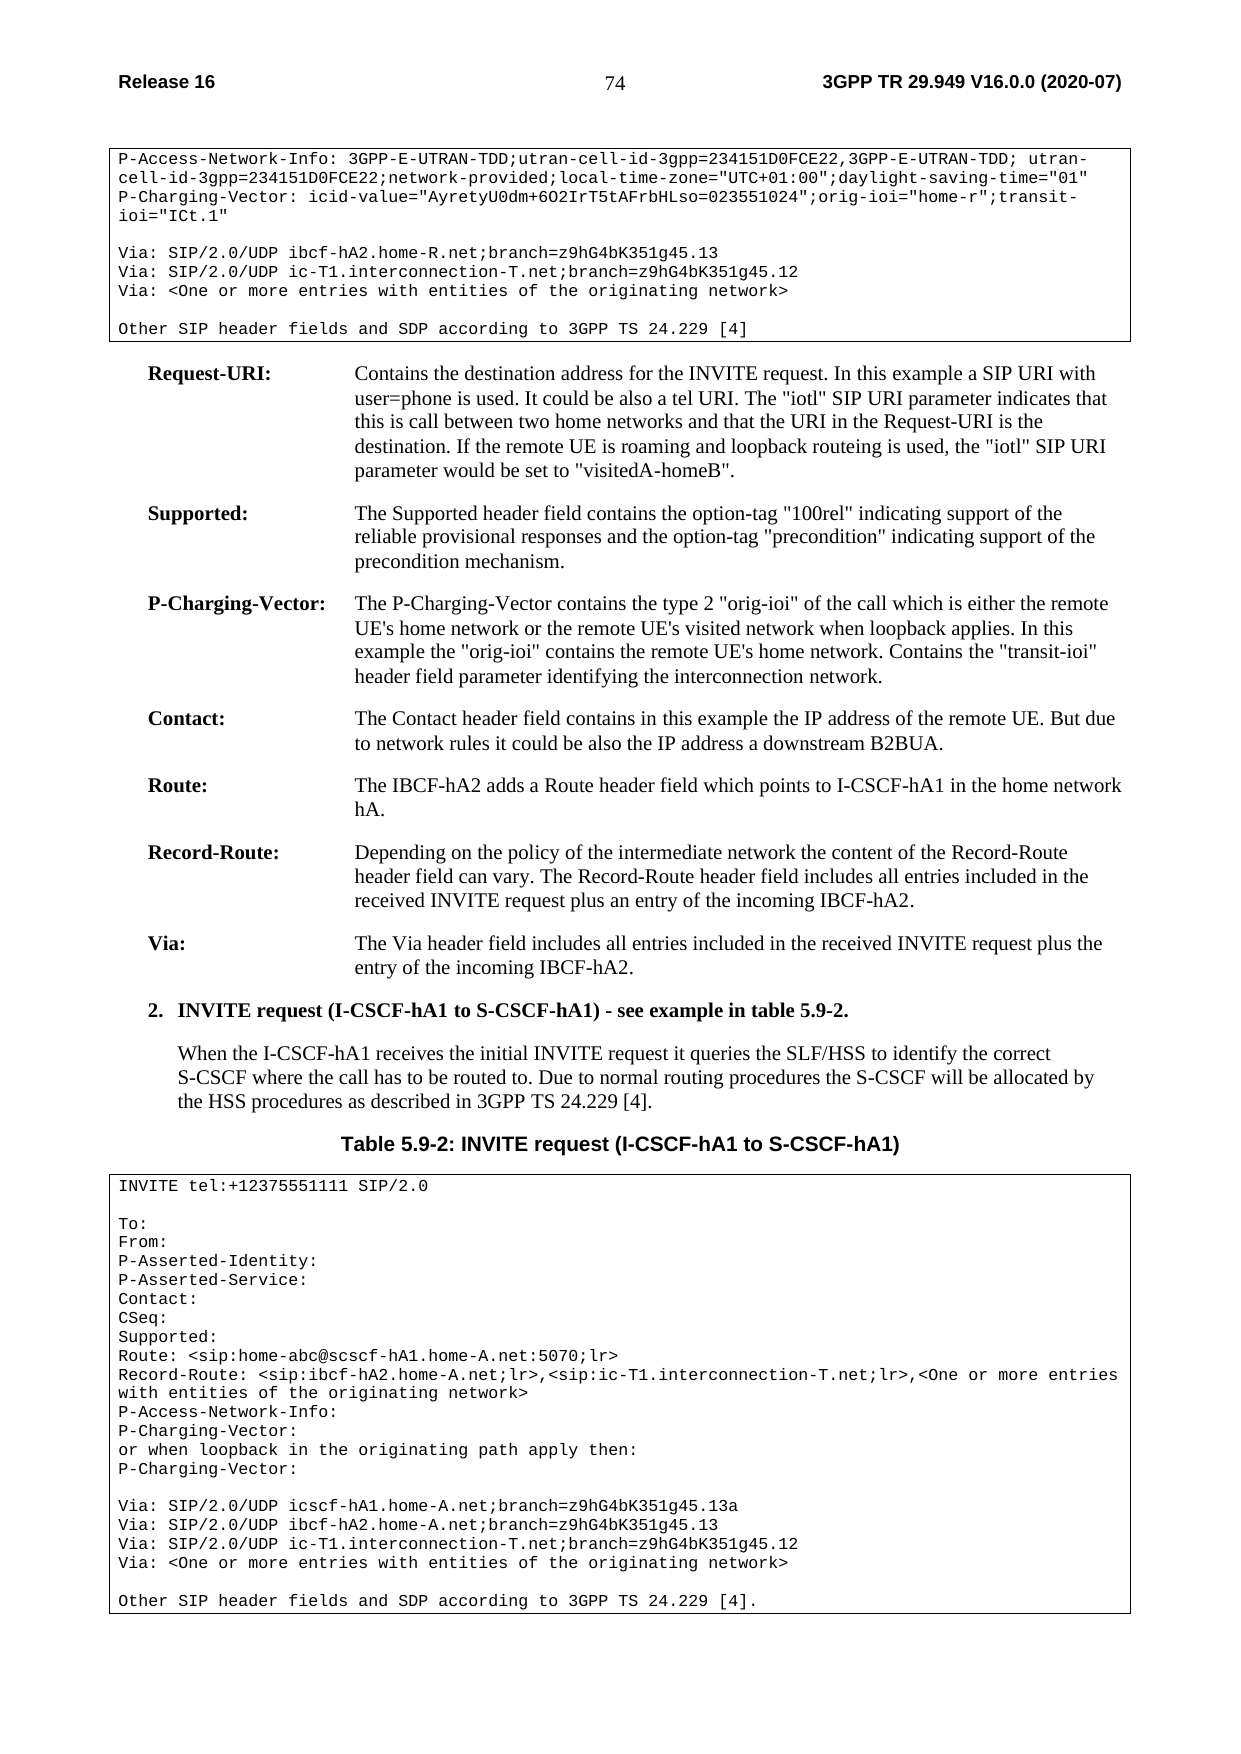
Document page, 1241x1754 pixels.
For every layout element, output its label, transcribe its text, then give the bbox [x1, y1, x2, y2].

text Supported: [118, 1328, 1122, 1347]
text P-Charging-Vector: icid-value="AyretyU0dm+6O2IrT5tAFrbHLso=023551024";orig-ioi="home-r";transit-ioi="ICt.1" [118, 188, 1122, 226]
text Contact: The Contact header field contains in this example the IP address of the remote UE. But due to network rules it could be also the IP address a downstream B2BUA. [148, 706, 1122, 754]
text Via: SIP/2.0/UDP ic-T1.interconnection-T.net;branch=z9hG4bK351g45.12 [118, 264, 1122, 283]
text Other SIP header fields and SDP according to 3GPP TS 24.229 [4] [110, 317, 1130, 341]
text 2. INVITE request (I-CSCF-hA1 to S-CSCF-hA1) - see example in table 5.9-2. [148, 998, 1122, 1022]
text Record-Route: Depending on the policy of the intermediate network the content of the Record-Route header field can vary. The Record-Route header field includes all entries included in the received INVITE request plus an entry of the incoming IBCF-hA2. [148, 840, 1122, 912]
text P-Charging-Vector: [118, 1423, 1122, 1441]
text P-Charging-Vector: [118, 1460, 1122, 1479]
text Via: The Via header field includes all entries included in the received INVITE request plus the entry of the incoming IBCF-hA2. [148, 931, 1122, 979]
text CSeq: [118, 1309, 1122, 1328]
text Via: <One or more entries with entities of the originating network> [118, 283, 1122, 302]
text P-Access-Network-Info: 3GPP-E-UTRAN-TDD;utran-cell-id-3gpp=234151D0FCE22,3GPP-E-UTRAN-TDD; utran-cell-id-3gpp=234151D0FCE22;network-provided;local-time-zone="UTC+01:00";daylight-saving-time="01" [110, 149, 1130, 188]
text From: [118, 1234, 1122, 1253]
text Via: SIP/2.0/UDP ic-T1.interconnection-T.net;branch=z9hG4bK351g45.12 [118, 1536, 1122, 1554]
text Supported: The Supported header field contains the option-tag "100rel" indicating support of the reliable provisional responses and the option-tag "precondition" indicating support of the precondition mechanism. [148, 500, 1122, 573]
text P-Asserted-Identity: [118, 1253, 1122, 1272]
text Table 5.9-2: INVITE request (I-CSCF-hA1 to S-CSCF-hA1) [118, 1132, 1122, 1156]
text P-Access-Network-Info: [118, 1404, 1122, 1423]
text P-Asserted-Service: [118, 1272, 1122, 1291]
text Request-URI: Contains the destination address for the INVITE request. In this example a SIP URI with user=phone is used. It could be also a tel URI. The "iotl" SIP URI parameter indicates that this is call between two home networks and that the URI in the Request-URI is the destination. If the remote UE is roaming and loopback routeing is used, the "iotl" SIP URI parameter would be set to "visitedA-homeB". [148, 361, 1122, 482]
text INVITE tel:+12375551111 SIP/2.0 [110, 1175, 1130, 1196]
text When the I-CSCF-hA1 receives the initial INVITE request it queries the SLF/HSS to identify the correct S-CSCF where the call has to be routed to. Due to normal routing procedures the S-CSCF will be allocated by the HSS procedures as described in 3GPP TS 24.229 [4]. [148, 1041, 1122, 1113]
text Via: SIP/2.0/UDP ibcf-hA2.home-R.net;branch=z9hG4bK351g45.13 [118, 245, 1122, 264]
text Via: SIP/2.0/UDP icscf-hA1.home-A.net;branch=z9hG4bK351g45.13a [118, 1498, 1122, 1517]
text Via: <One or more entries with entities of the originating network> [118, 1554, 1122, 1573]
text Route: <sip:home-abc@scscf-hA1.home-A.net:5070;lr> [118, 1347, 1122, 1366]
text Other SIP header fields and SDP according to 3GPP TS 24.229 [4]. [110, 1589, 1130, 1613]
text Via: SIP/2.0/UDP ibcf-hA2.home-A.net;branch=z9hG4bK351g45.13 [118, 1517, 1122, 1536]
text P-Charging-Vector: The P-Charging-Vector contains the type 2 "orig-ioi" of the call which is either the remote UE's home network or the remote UE's visited network when loopback applies. In this example the "orig-ioi" contains the remote UE's home network. Contains the "transit-ioi" header field parameter identifying the interconnection network. [148, 591, 1122, 688]
text or when loopback in the originating path apply then: [118, 1441, 1122, 1460]
text Contact: [118, 1291, 1122, 1309]
text Record-Route: <sip:ibcf-hA2.home-A.net;lr>,<sip:ic-T1.interconnection-T.net;lr>,<One or more entries with entities of the originating network> [118, 1366, 1122, 1404]
text Route: The IBCF-hA2 adds a Route header field which points to I-CSCF-hA1 in the home network hA. [148, 773, 1122, 821]
text To: [118, 1215, 1122, 1234]
